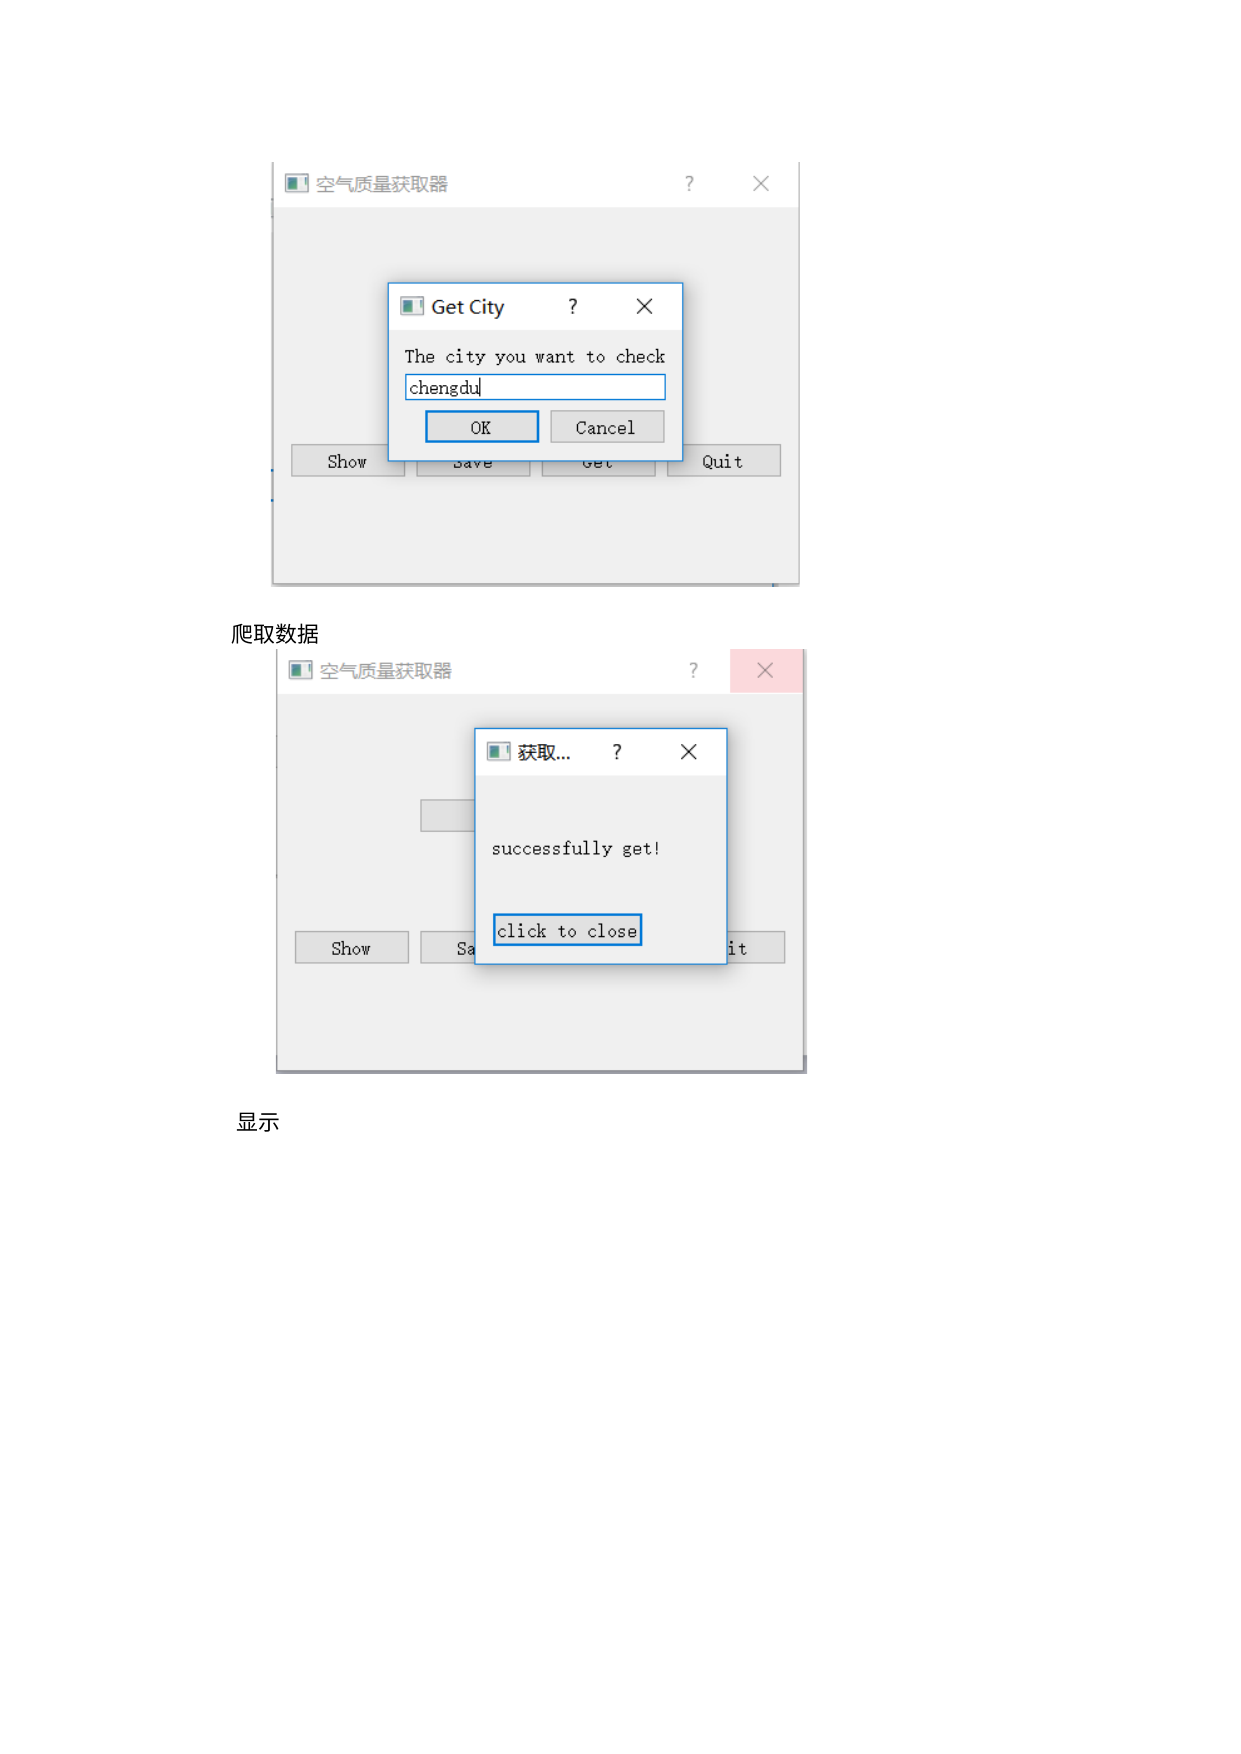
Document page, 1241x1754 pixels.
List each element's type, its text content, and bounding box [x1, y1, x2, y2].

picture [270, 162, 800, 587]
text 爬取数据 [187, 617, 1053, 649]
picture [275, 649, 808, 1074]
text 显示 [187, 1104, 1053, 1137]
